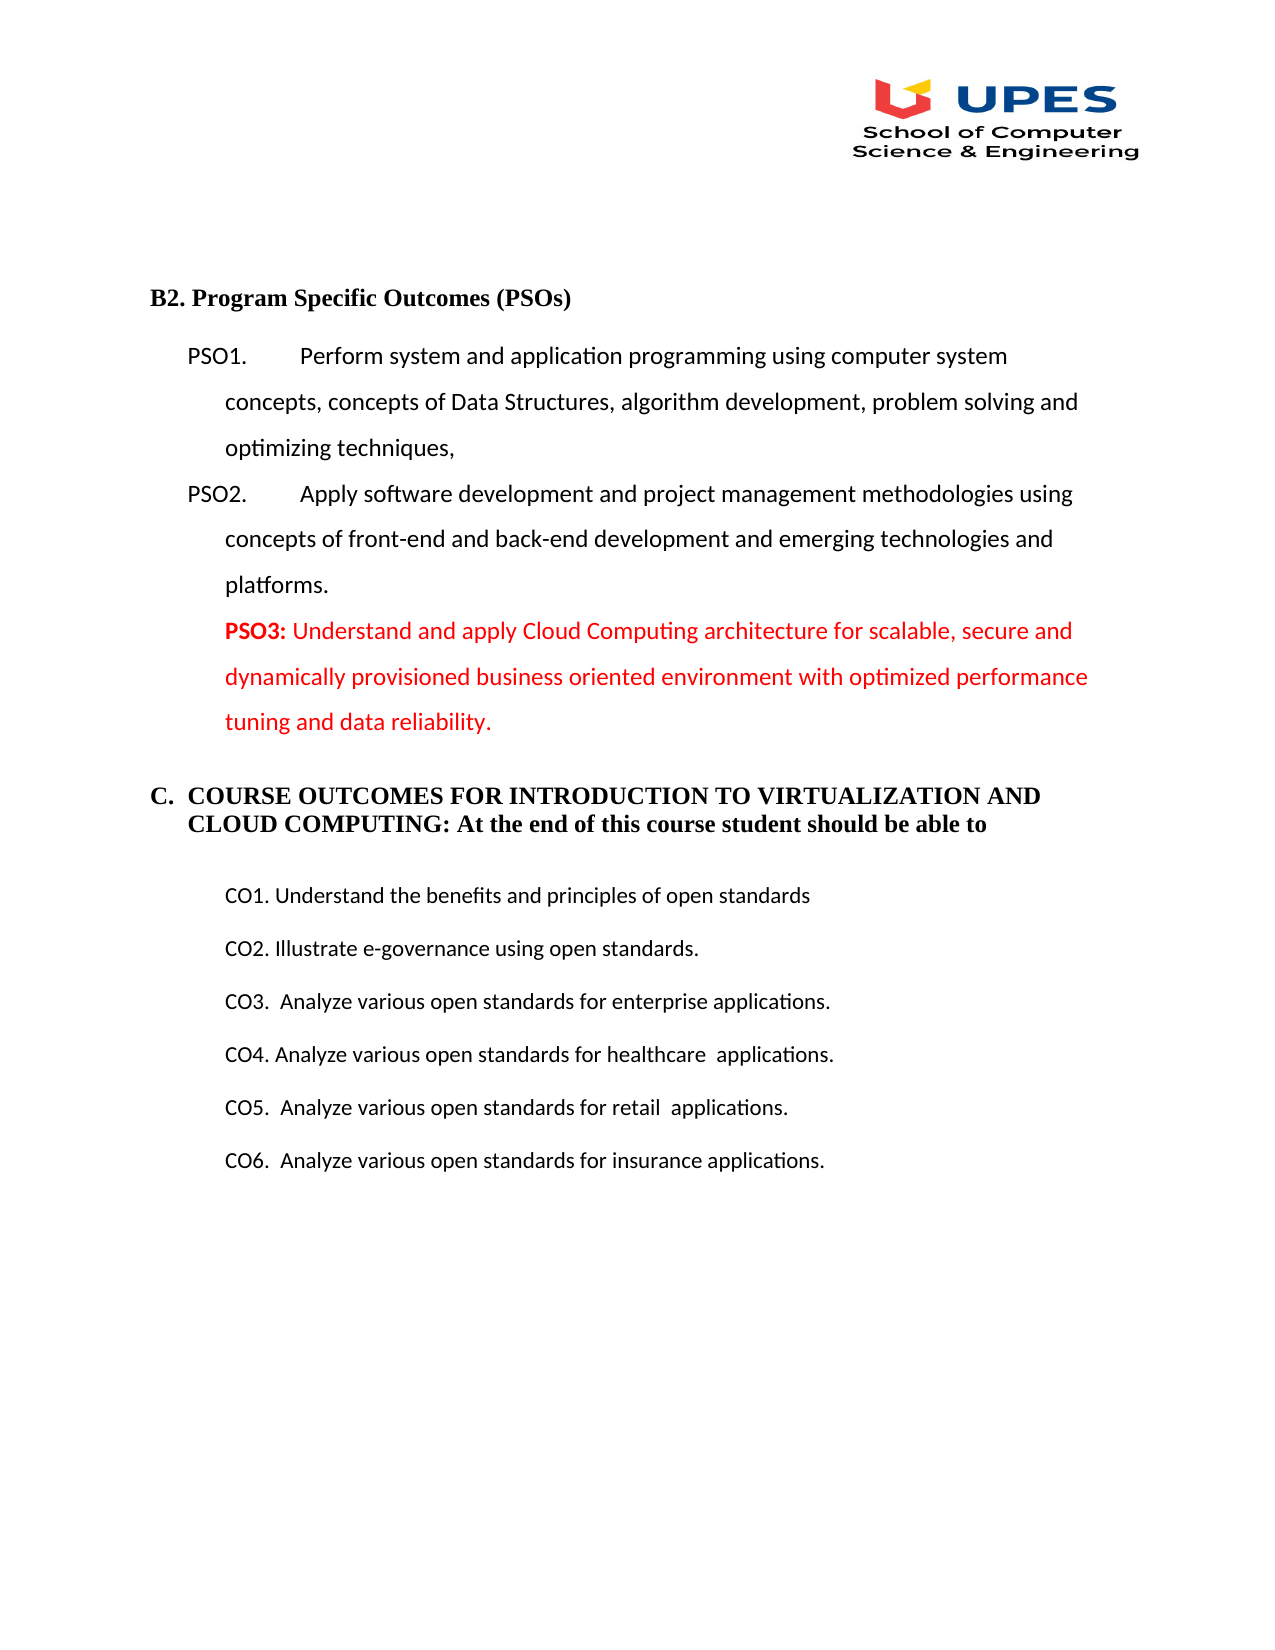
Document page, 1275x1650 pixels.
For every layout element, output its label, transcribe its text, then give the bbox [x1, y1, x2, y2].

list Apply software development and project management methodologies using concepts of front-end and back-end development and emerging technologies and platforms. [187, 478, 1096, 600]
text CO3. Analyze various open standards for enterprise applications. [225, 987, 1096, 1016]
text CO2. Illustrate e-governance using open standards. [225, 934, 1096, 962]
text CO6. Analyze various open standards for insurance applications. [225, 1147, 1096, 1174]
list Perform system and application programming using computer system concepts, concepts of Data Structures, algorithm development, problem solving and optimizing techniques, [187, 341, 1096, 462]
list B2. Program Specific Outcomes (PSOs) [150, 283, 1096, 312]
text CO4. Analyze various open standards for healthcare applications. [225, 1041, 1096, 1068]
text CO1. Understand the benefits and principles of open standards [225, 881, 1096, 909]
list PSO3: Understand and apply Cloud Computing architecture for scalable, secure and dynamically provisioned business oriented environment with optimized performance tuning and data reliability. [225, 615, 1096, 737]
picture [837, 75, 1150, 169]
text CO5. Analyze various open standards for retail applications. [225, 1093, 1096, 1122]
list COURSE OUTCOMES FOR INTRODUCTION TO VIRTUALIZATION AND CLOUD COMPUTING: At the end of this course student should be able to [150, 781, 1096, 838]
